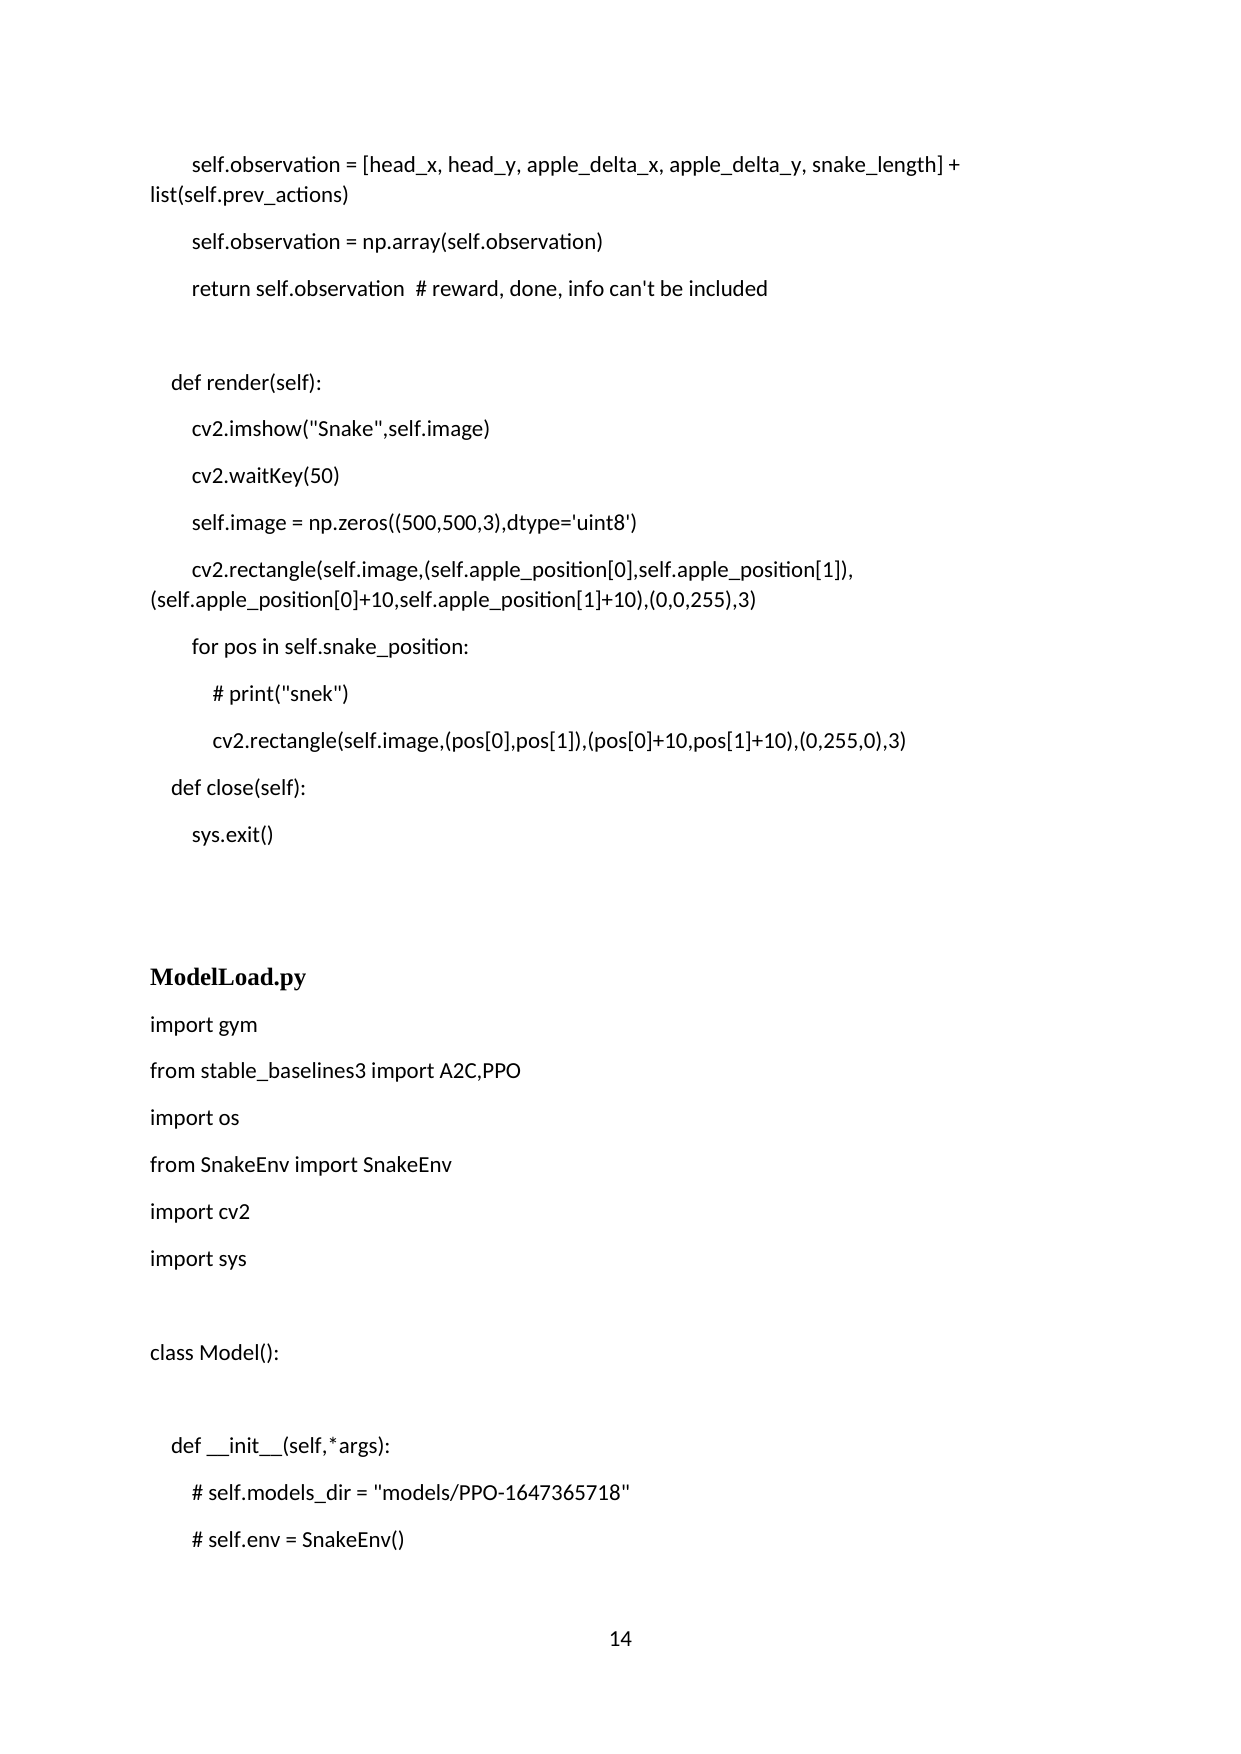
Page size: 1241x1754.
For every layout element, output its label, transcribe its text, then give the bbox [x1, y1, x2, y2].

text sys.exit() [150, 820, 1090, 848]
text # self.env = SnakeEnv() [150, 1525, 1090, 1553]
text self.image = np.zeros((500,500,3),dtype='uint8') [150, 508, 1090, 536]
text return self.observation # reward, done, info can't be included [150, 274, 1090, 302]
text cv2.rectangle(self.image,(pos[0],pos[1]),(pos[0]+10,pos[1]+10),(0,255,0),3) [150, 726, 1090, 754]
text class Model(): [150, 1338, 1090, 1366]
text self.observation = [head_x, head_y, apple_delta_x, apple_delta_y, snake_length] + list(self.prev_actions) [150, 150, 1090, 208]
text import cv2 [150, 1197, 1090, 1225]
text from stable_baselines3 import A2C,PPO [150, 1057, 1090, 1085]
text cv2.waitKey(50) [150, 461, 1090, 489]
text def close(self): [150, 773, 1090, 801]
text cv2.imshow("Snake",self.image) [150, 414, 1090, 443]
text from SnakeEnv import SnakeEnv [150, 1150, 1090, 1178]
text import sys [150, 1244, 1090, 1272]
text import gym [150, 1010, 1090, 1038]
text # print("snek") [150, 679, 1090, 707]
text self.observation = np.array(self.observation) [150, 227, 1090, 255]
text def __init__(self,*args): [150, 1432, 1090, 1460]
text ModelLoad.py [150, 962, 1090, 991]
text cv2.rectangle(self.image,(self.apple_position[0],self.apple_position[1]),(self.apple_position[0]+10,self.apple_position[1]+10),(0,0,255),3) [150, 555, 1090, 613]
text import os [150, 1103, 1090, 1132]
text for pos in self.snake_position: [150, 632, 1090, 660]
text # self.models_dir = "models/PPO-1647365718" [150, 1478, 1090, 1507]
text def render(self): [150, 368, 1090, 396]
